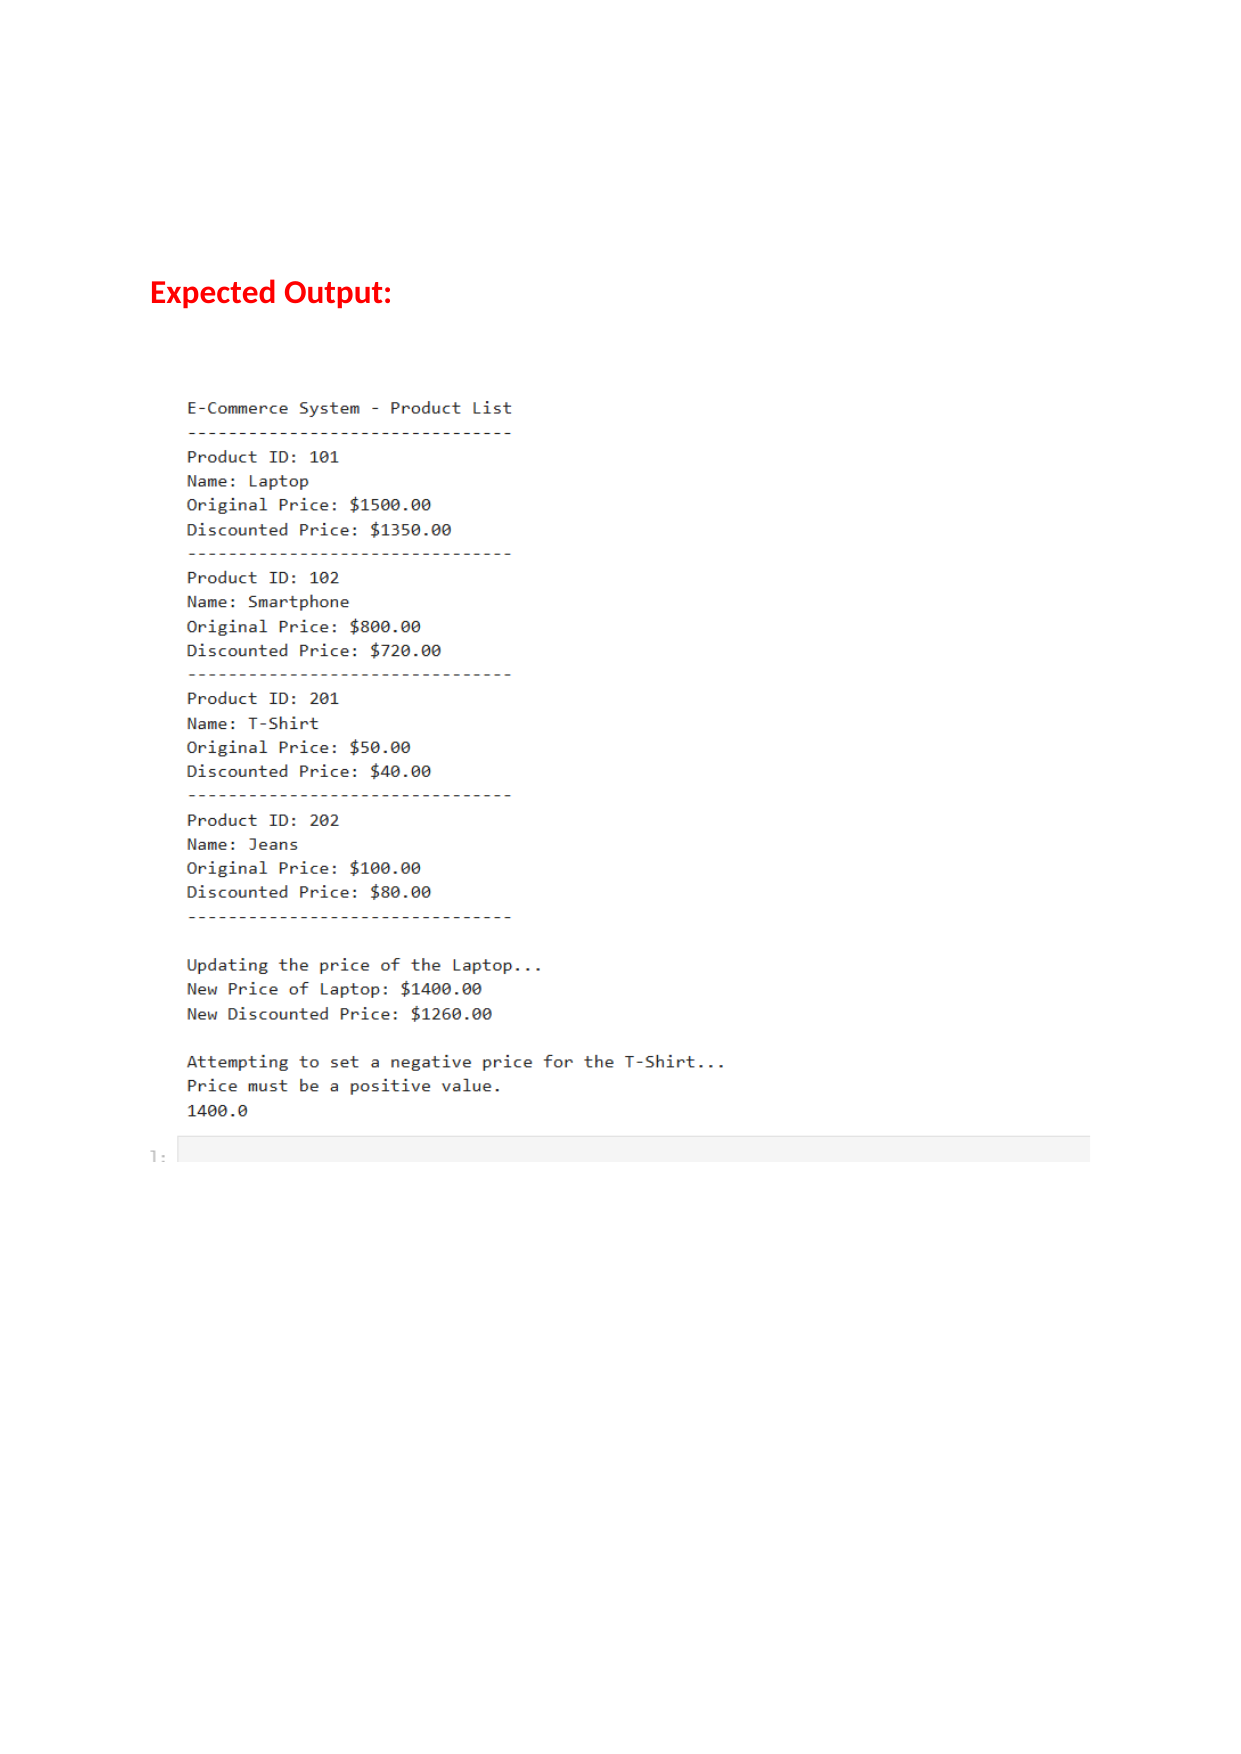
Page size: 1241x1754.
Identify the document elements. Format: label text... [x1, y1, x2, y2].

text Expected Output: [150, 271, 1090, 312]
picture [150, 392, 1091, 1162]
